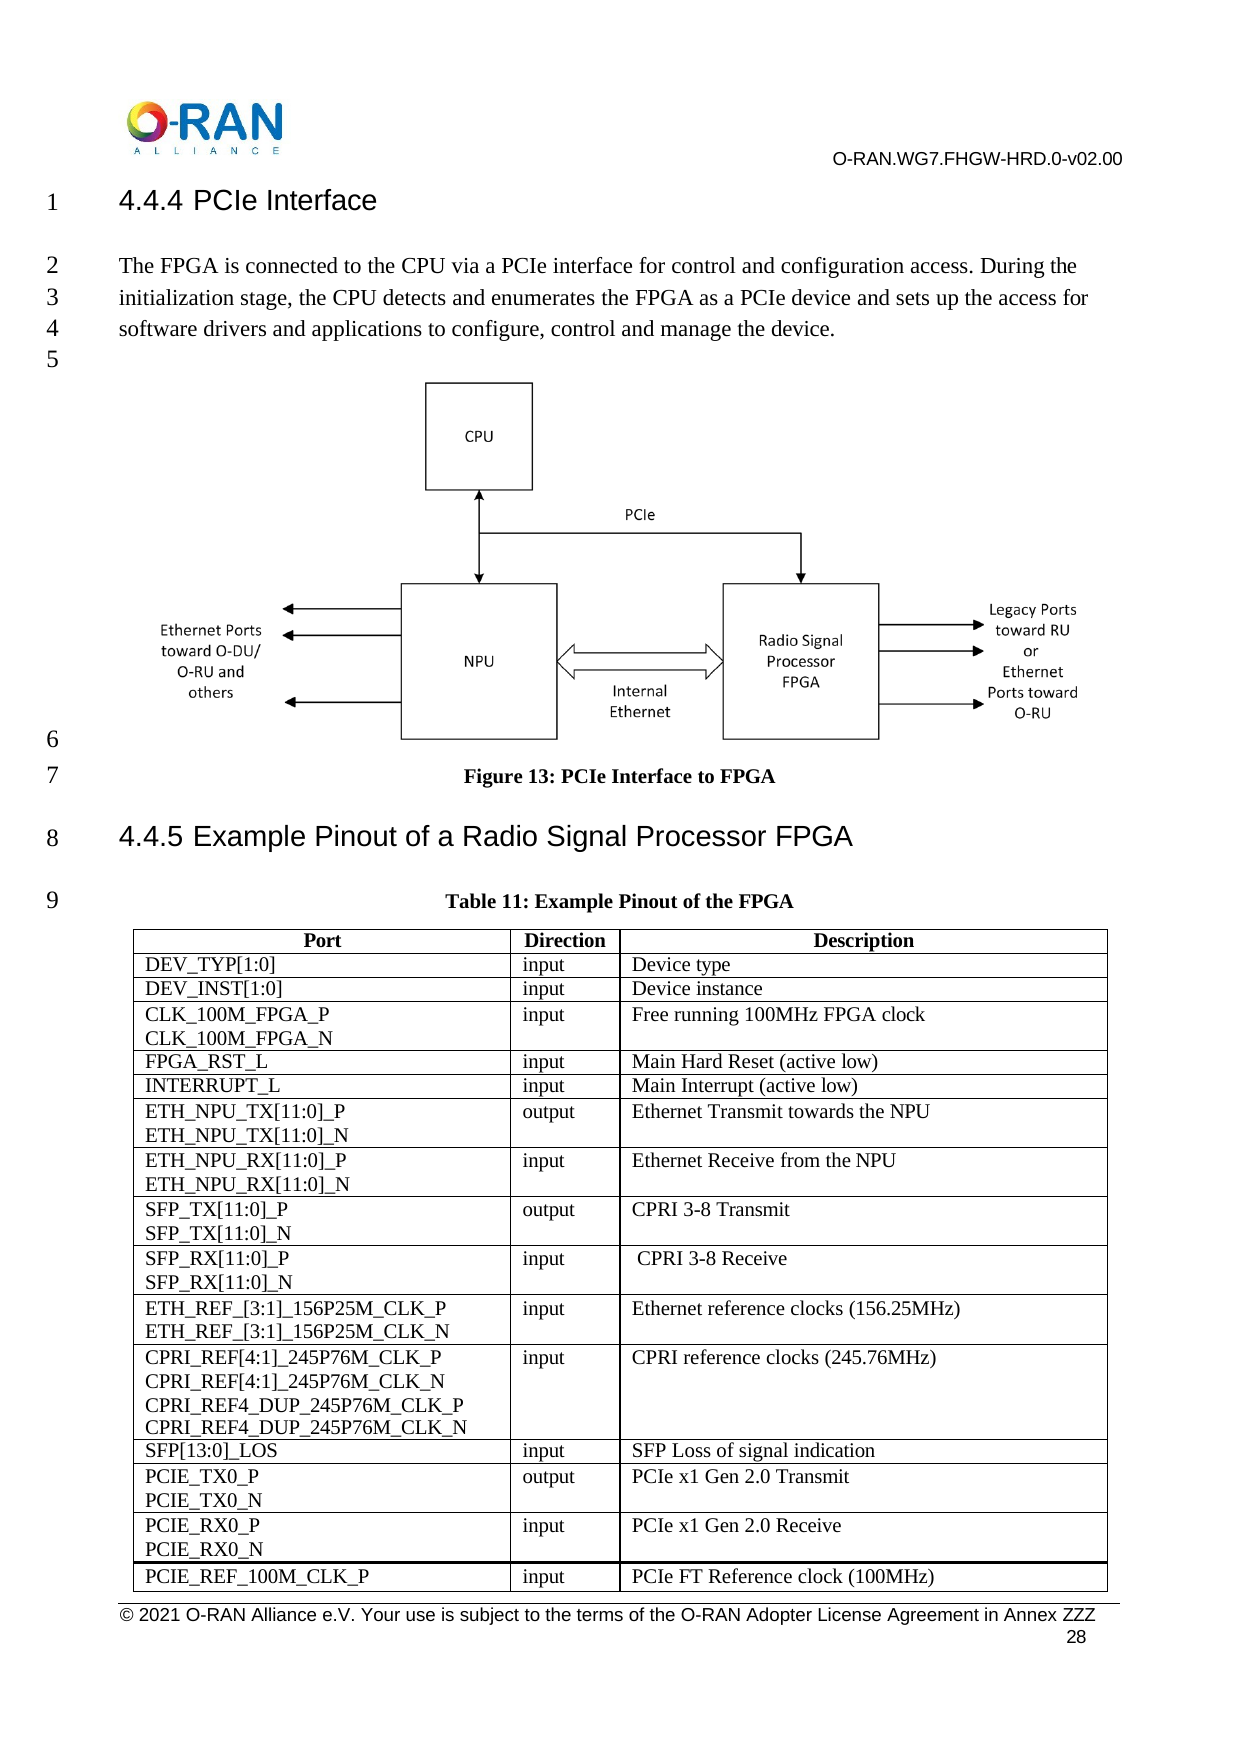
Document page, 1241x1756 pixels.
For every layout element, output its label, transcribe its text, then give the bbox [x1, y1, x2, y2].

list The FPGA is connected to the CPU via a PCIe interface for control and configuration access. During the [46, 250, 1207, 279]
table_cell DEV_INST[1:0] [134, 978, 510, 1001]
table_cell Ethernet reference clocks (156.25MHz) [621, 1295, 1107, 1343]
table_cell CLK_100M_FPGA_P CLK_100M_FPGA_N [134, 1002, 510, 1050]
subtitle 4.4.4 PCIe Interface [46, 183, 1207, 217]
text 5 [46, 344, 1207, 373]
subtitle 4.4.5 Example Pinout of a Radio Signal Processor FPGA [46, 819, 1207, 852]
table_cell SFP[13:0]_LOS [134, 1440, 510, 1463]
table_cell PCIE_RX0_P PCIE_RX0_N [134, 1513, 510, 1561]
table_cell input [511, 1246, 619, 1294]
table_cell CPRI 3-8 Transmit [621, 1197, 1107, 1245]
picture [161, 382, 1077, 740]
picture [118, 99, 291, 160]
table_cell DEV_TYP[1:0] [134, 954, 510, 977]
table_cell CPRI reference clocks (245.76MHz) [621, 1345, 1107, 1439]
table_cell ETH_REF_[3:1]_156P25M_CLK_P ETH_REF_[3:1]_156P25M_CLK_N [134, 1295, 510, 1343]
table_cell output [511, 1197, 619, 1245]
table_header input [511, 1564, 619, 1591]
table_cell input [511, 954, 619, 977]
table_cell ETH_NPU_RX[11:0]_P ETH_NPU_RX[11:0]_N [134, 1148, 510, 1196]
table_cell PCIe x1 Gen 2.0 Transmit [621, 1464, 1107, 1512]
table_cell input [511, 1075, 619, 1098]
list Figure 13: PCIe Interface to FPGA [46, 760, 1207, 789]
table_header Direction [511, 930, 619, 953]
table_cell CPRI_REF[4:1]_245P76M_CLK_P CPRI_REF[4:1]_245P76M_CLK_N CPRI_REF4_DUP_245P76M_CLK_P CPRI_REF4_DUP_245P76M_CLK_N [134, 1345, 510, 1439]
table_cell Main Interrupt (active low) [621, 1075, 1107, 1098]
table_cell Ethernet Receive from the NPU [621, 1148, 1107, 1196]
table_cell Free running 100MHz FPGA clock [621, 1002, 1107, 1050]
list Table 11: Example Pinout of the FPGA [46, 885, 1207, 914]
table_cell FPGA_RST_L [134, 1051, 510, 1074]
table_cell CPRI 3-8 Receive [621, 1246, 1107, 1294]
table_cell output [511, 1099, 619, 1147]
table_header PCIe FT Reference clock (100MHz) [621, 1564, 1107, 1591]
table_cell Ethernet Transmit towards the NPU [621, 1099, 1107, 1147]
table_cell input [511, 1002, 619, 1050]
list software drivers and applications to configure, control and manage the device. [46, 313, 1207, 341]
table_cell output [511, 1464, 619, 1512]
table_cell SFP_TX[11:0]_P SFP_TX[11:0]_N [134, 1197, 510, 1245]
list initialization stage, the CPU detects and enumerates the FPGA as a PCIe device and sets up the access for [46, 282, 1207, 310]
table_cell PCIE_TX0_P PCIE_TX0_N [134, 1464, 510, 1512]
table_header PCIE_REF_100M_CLK_P PCIE_REF_100M_CLK_N [134, 1564, 510, 1591]
table_cell input [511, 1513, 619, 1561]
table_cell Device instance [621, 978, 1107, 1001]
table_cell SFP_RX[11:0]_P SFP_RX[11:0]_N [134, 1246, 510, 1294]
table_cell SFP Loss of signal indication [621, 1440, 1107, 1463]
table_cell input [511, 1148, 619, 1196]
table_header Port [134, 930, 510, 953]
table_cell ETH_NPU_TX[11:0]_P ETH_NPU_TX[11:0]_N [134, 1099, 510, 1147]
table_cell input [511, 978, 619, 1001]
table_cell input [511, 1345, 619, 1439]
table_cell Main Hard Reset (active low) [621, 1051, 1107, 1074]
table_header Description [621, 930, 1107, 953]
table_cell input [511, 1440, 619, 1463]
text 6 [46, 724, 1207, 752]
table_cell input [511, 1295, 619, 1343]
table_cell input [511, 1051, 619, 1074]
table_cell PCIe x1 Gen 2.0 Receive [621, 1513, 1107, 1561]
table_cell INTERRUPT_L [134, 1075, 510, 1098]
table_cell Device type [621, 954, 1107, 977]
